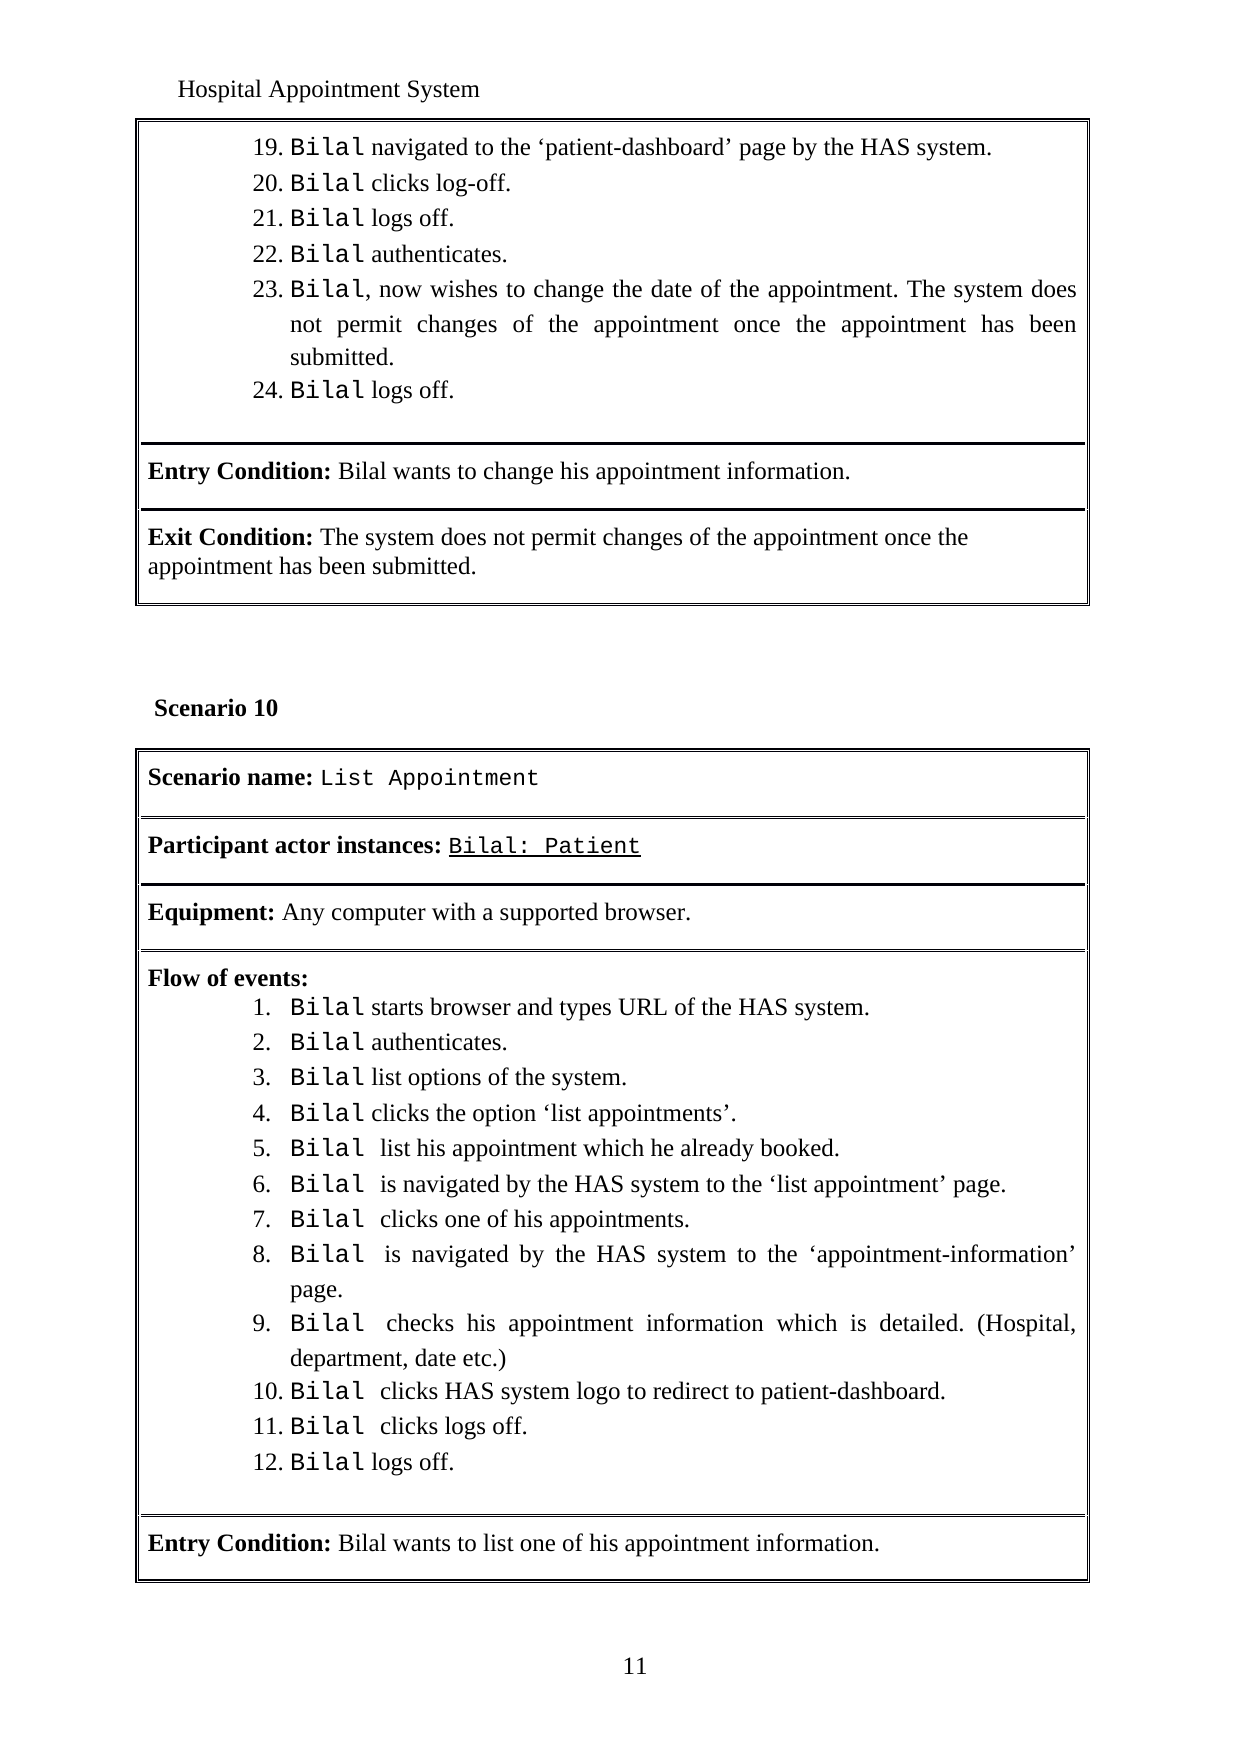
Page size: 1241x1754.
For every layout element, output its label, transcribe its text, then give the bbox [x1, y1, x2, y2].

table_cell Exit Condition: The system does not permit changes of the appointment once the appointment has been submitted. [137, 508, 1088, 602]
table_cell Entry Condition: Bilal wants to list one of his appointment information. [139, 1514, 1087, 1579]
table_cell Participant actor instances: Bilal: Patient [137, 816, 1088, 883]
subtitle Scenario 10 [148, 693, 1093, 721]
table_cell Entry Condition: Bilal wants to change his appointment information. [139, 442, 1087, 508]
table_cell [139, 122, 1087, 442]
table_cell Equipment: Any computer with a supported browser. [137, 883, 1088, 949]
table_header Scenario name: List Appointment [139, 752, 1087, 816]
table_cell Flow of events: Bilal starts browser and types URL of the HAS system. Bilal authenticates. Bilal list options of the system. Bilal clicks the option ‘list appointments’. Bilal list his appointment which he already booked. Bilal is navigated by the HAS system to the ‘list appointment’ page. Bilal clicks one of his appointments. Bilal is navigated by the HAS system to the ‘appointment-information’ page. Bilal checks his appointment information which is detailed. (Hospital, department, date etc.) Bilal clicks HAS system logo to redirect to patient-dashboard. Bilal clicks logs off. Bilal logs off. [137, 949, 1088, 1513]
